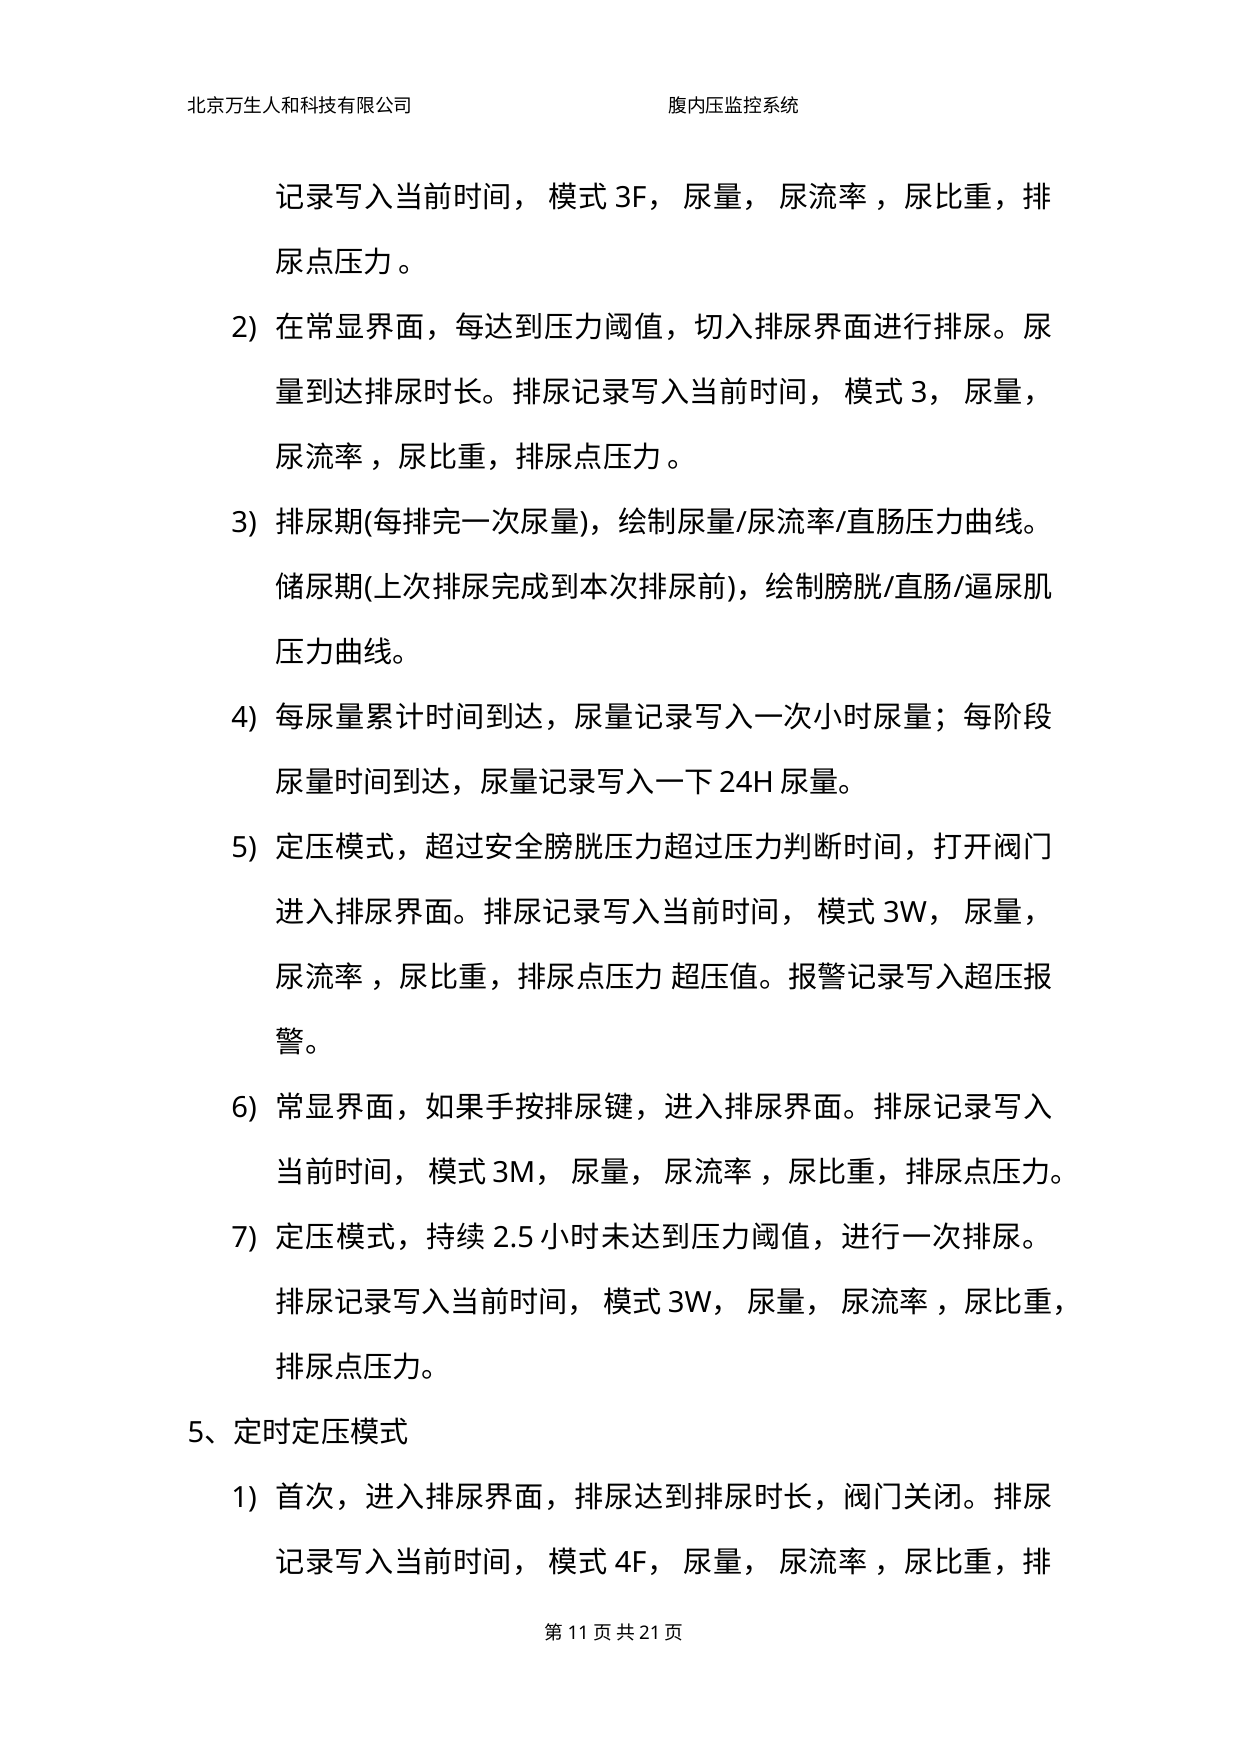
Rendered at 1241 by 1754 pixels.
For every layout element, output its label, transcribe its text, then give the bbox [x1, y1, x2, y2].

list 定时定压模式 [187, 1397, 1053, 1462]
list 每尿量累计时间到达，尿量记录写入一次小时尿量；每阶段尿量时间到达，尿量记录写入一下24H尿量。 [231, 682, 1053, 812]
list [231, 162, 1053, 292]
list 在常显界面，每达到压力阈值，切入排尿界面进行排尿。尿量到达排尿时长。排尿记录写入当前时间， 模式3， 尿量， 尿流率 ，尿比重，排尿点压力 。 [231, 292, 1053, 487]
list 定压模式，持续2.5小时未达到压力阈值，进行一次排尿。排尿记录写入当前时间， 模式3W， 尿量， 尿流率 ，尿比重，排尿点压力。 [231, 1202, 1053, 1397]
list 排尿期(每排完一次尿量)，绘制尿量/尿流率/直肠压力曲线。储尿期(上次排尿完成到本次排尿前)，绘制膀胱/直肠/逼尿肌压力曲线。 [231, 487, 1053, 682]
list 常显界面，如果手按排尿键，进入排尿界面。排尿记录写入当前时间， 模式3M， 尿量， 尿流率 ，尿比重，排尿点压力。 [231, 1072, 1053, 1202]
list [231, 1462, 1053, 1592]
list 定压模式，超过安全膀胱压力超过压力判断时间，打开阀门进入排尿界面。排尿记录写入当前时间， 模式3W， 尿量， 尿流率 ，尿比重，排尿点压力 超压值。报警记录写入超压报警。 [231, 812, 1053, 1072]
